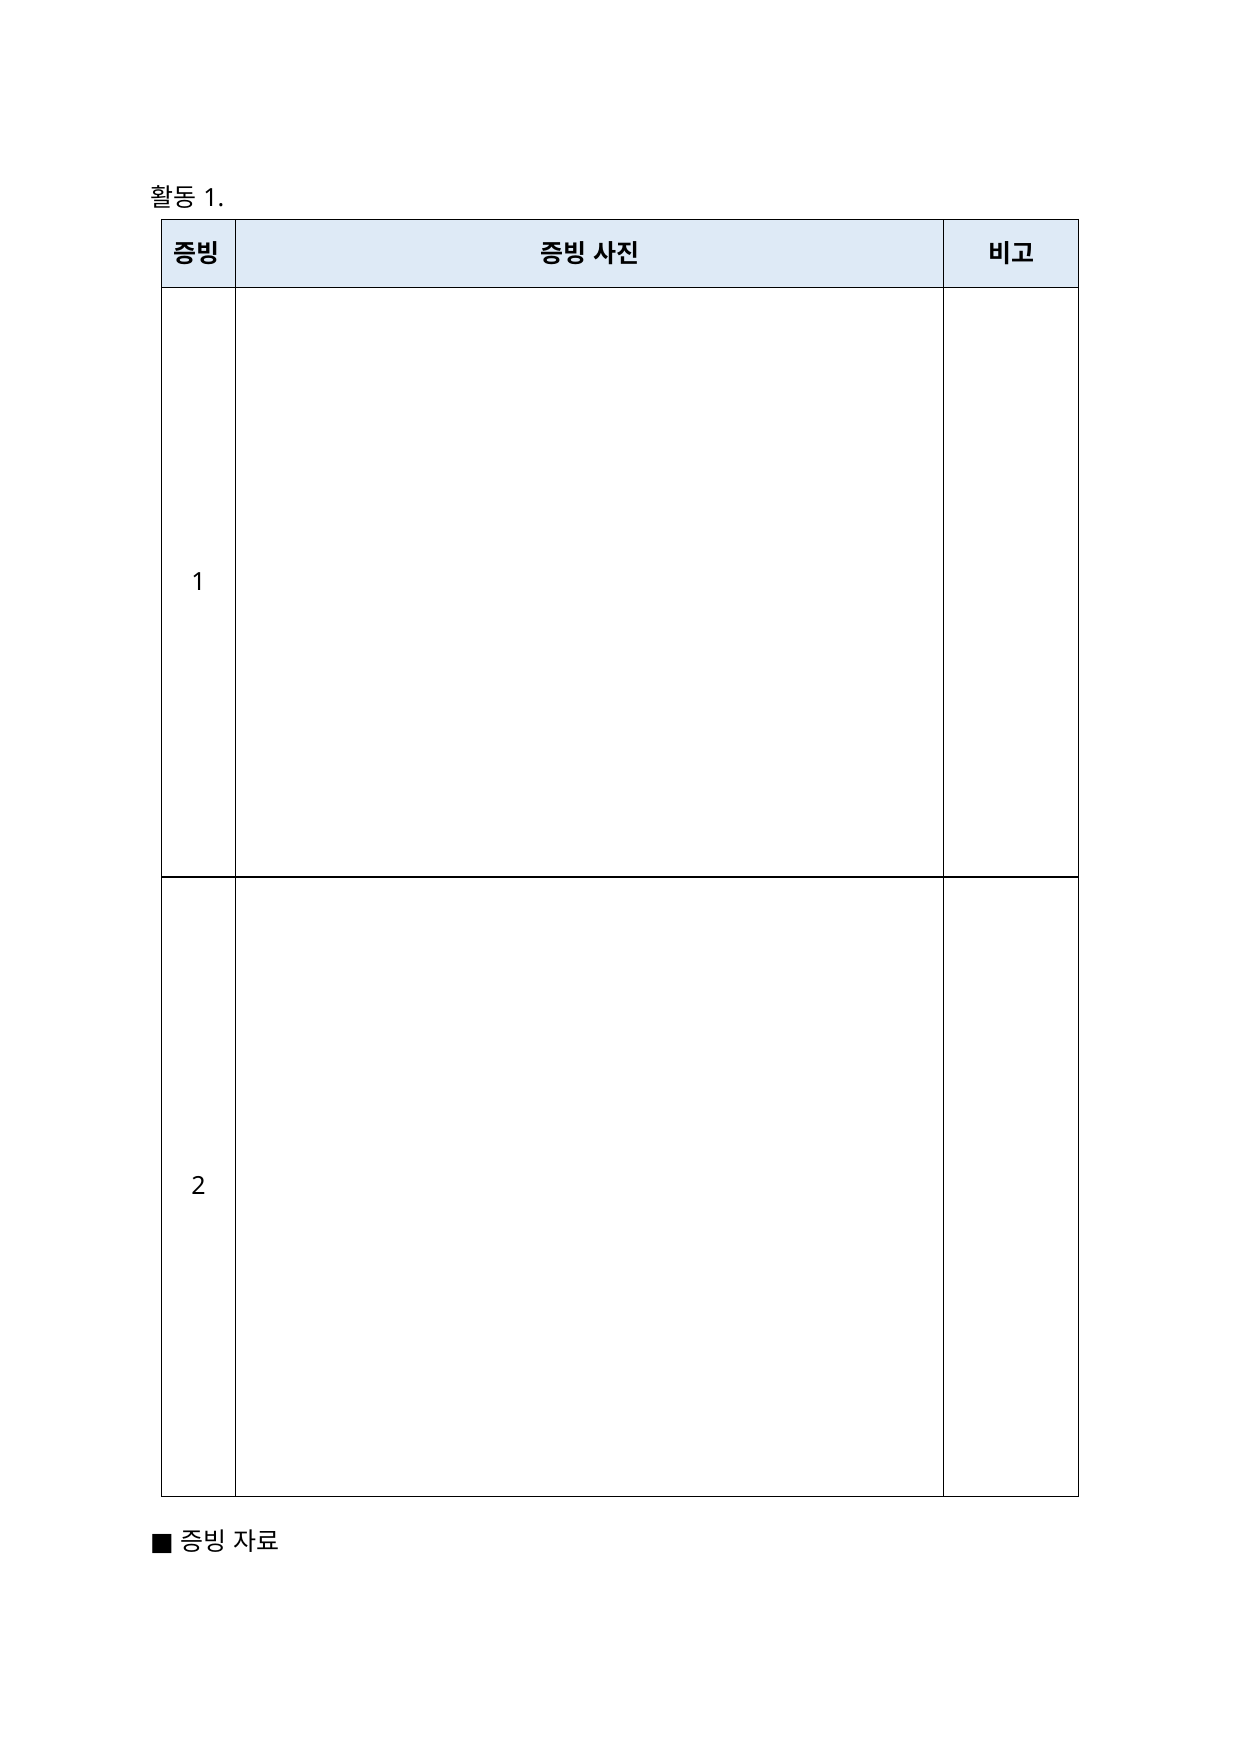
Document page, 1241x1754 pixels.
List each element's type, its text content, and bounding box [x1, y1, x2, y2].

table_header 증빙 사진 [236, 220, 943, 287]
table_cell [944, 288, 1078, 876]
table_cell 1 [162, 288, 235, 876]
table_cell 2 [162, 878, 235, 1496]
table_header 증빙 [162, 220, 235, 287]
table_cell [236, 288, 943, 876]
text 활동 1. [150, 177, 1090, 213]
table_cell [944, 878, 1078, 1496]
table_cell [236, 878, 943, 1496]
text ■ 증빙 자료 [150, 1522, 1090, 1558]
table_header 비고 [944, 220, 1078, 287]
